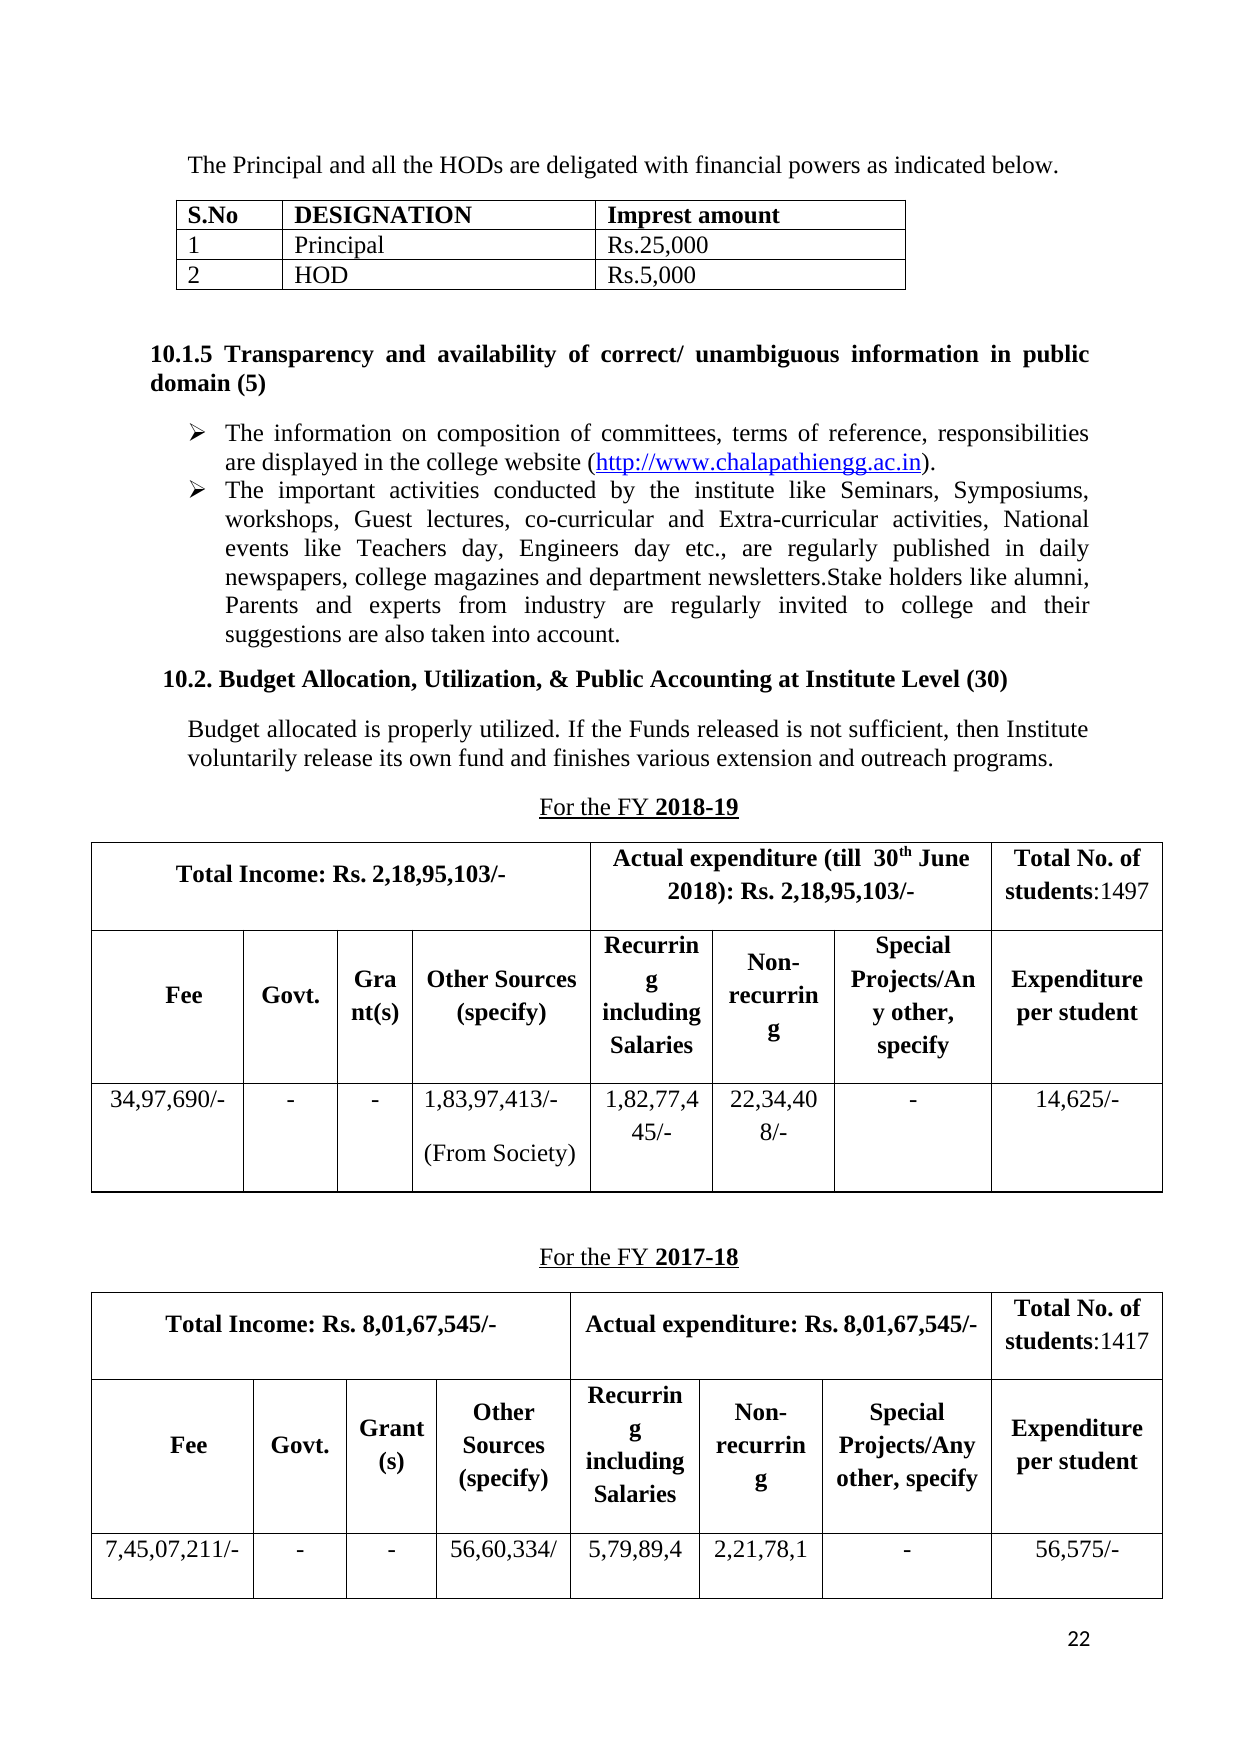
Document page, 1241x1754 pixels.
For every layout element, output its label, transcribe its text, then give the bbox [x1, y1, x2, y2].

table_cell Rs.5,000 [596, 260, 905, 289]
table_cell 7,45,07,211/- [92, 1534, 253, 1597]
table_header Actual expenditure: Rs. 8,01,67,545/- [571, 1293, 991, 1379]
table_cell - [338, 1084, 412, 1191]
table_cell 2 [177, 260, 282, 289]
table_cell 1 [177, 230, 282, 259]
table_cell 14,625/- [992, 1084, 1162, 1191]
table_cell Govt. [254, 1380, 346, 1533]
table_cell Non- recurring [700, 1380, 822, 1533]
text Budget allocated is properly utilized. If the Funds released is not sufficient, then Institute voluntarily release its own fund and finishes various extension and outreach programs. [187, 714, 1090, 772]
table_header Total No. of students:1497 [992, 843, 1162, 929]
table_cell Expenditure per student [992, 931, 1162, 1083]
table_cell 2,21,78,110/- [700, 1534, 822, 1597]
table_header Total No. of students:1417 [992, 1293, 1162, 1379]
table_header Total Income: Rs. 8,01,67,545/- [92, 1293, 570, 1379]
table_cell Special Projects/Any other, specify [835, 931, 991, 1083]
table_cell - [823, 1534, 991, 1597]
table_cell 22,34,408/- [713, 1084, 834, 1191]
list The important activities conducted by the institute like Seminars, Symposiums, workshops, Guest lectures, co-curricular and Extra-curricular activities, National events like Teachers day, Engineers day etc., are regularly published in daily newspapers, college magazines and department newsletters.Stake holders like alumni, Parents and experts from industry are regularly invited to college and their suggestions are also taken into account. [187, 475, 1090, 648]
table_header Imprest amount [596, 201, 905, 229]
table_header DESIGNATION [283, 201, 595, 229]
table_cell Other Sources (specify) [437, 1380, 570, 1533]
text For the FY 2017-18 [187, 1242, 1090, 1271]
table_header S.No [177, 201, 282, 229]
table_cell Principal [283, 230, 595, 259]
table_cell 1,83,97,413/- (From Society) [413, 1084, 590, 1191]
table_cell - [347, 1534, 436, 1597]
table_cell - [254, 1534, 346, 1597]
list The information on composition of committees, terms of reference, responsibilities are displayed in the college website (http://www.chalapathiengg.ac.in). [187, 418, 1090, 475]
table_cell Expenditure per student [992, 1380, 1162, 1533]
table_cell HOD [283, 260, 595, 289]
table_cell Grant(s) [347, 1380, 436, 1533]
table_cell Fee [92, 1380, 253, 1533]
table_cell Grant(s) [338, 931, 412, 1083]
text The Principal and all the HODs are deligated with financial powers as indicated below. [187, 150, 1090, 179]
table_cell - [244, 1084, 337, 1191]
table_cell 56,575/- [992, 1534, 1162, 1597]
table_cell - [835, 1084, 991, 1191]
table_cell 1,82,77,445/- [591, 1084, 712, 1191]
table_cell Non- recurring [713, 931, 834, 1083]
table_cell 5,79,89,435/- [571, 1534, 699, 1597]
table_cell Fee [92, 931, 243, 1083]
table_cell Rs.25,000 [596, 230, 905, 259]
table_cell Other Sources (specify) [413, 931, 590, 1083]
table_cell Special Projects/Any other, specify [823, 1380, 991, 1533]
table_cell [437, 1534, 570, 1597]
text 10.2. Budget Allocation, Utilization, & Public Accounting at Institute Level (30) [162, 664, 1090, 693]
text For the FY 2018-19 [187, 792, 1090, 821]
table_header Actual expenditure (till 30th June 2018): Rs. 2,18,95,103/- [591, 843, 991, 929]
table_header Total Income: Rs. 2,18,95,103/- [92, 843, 590, 929]
table_cell Recurring including Salaries [591, 931, 712, 1083]
table_cell 34,97,690/- [92, 1084, 243, 1191]
text 10.1.5 Transparency and availability of correct/ unambiguous information in public domain (5) [150, 339, 1090, 397]
table_cell Recurring including Salaries [571, 1380, 699, 1533]
table_cell Govt. [244, 931, 337, 1083]
